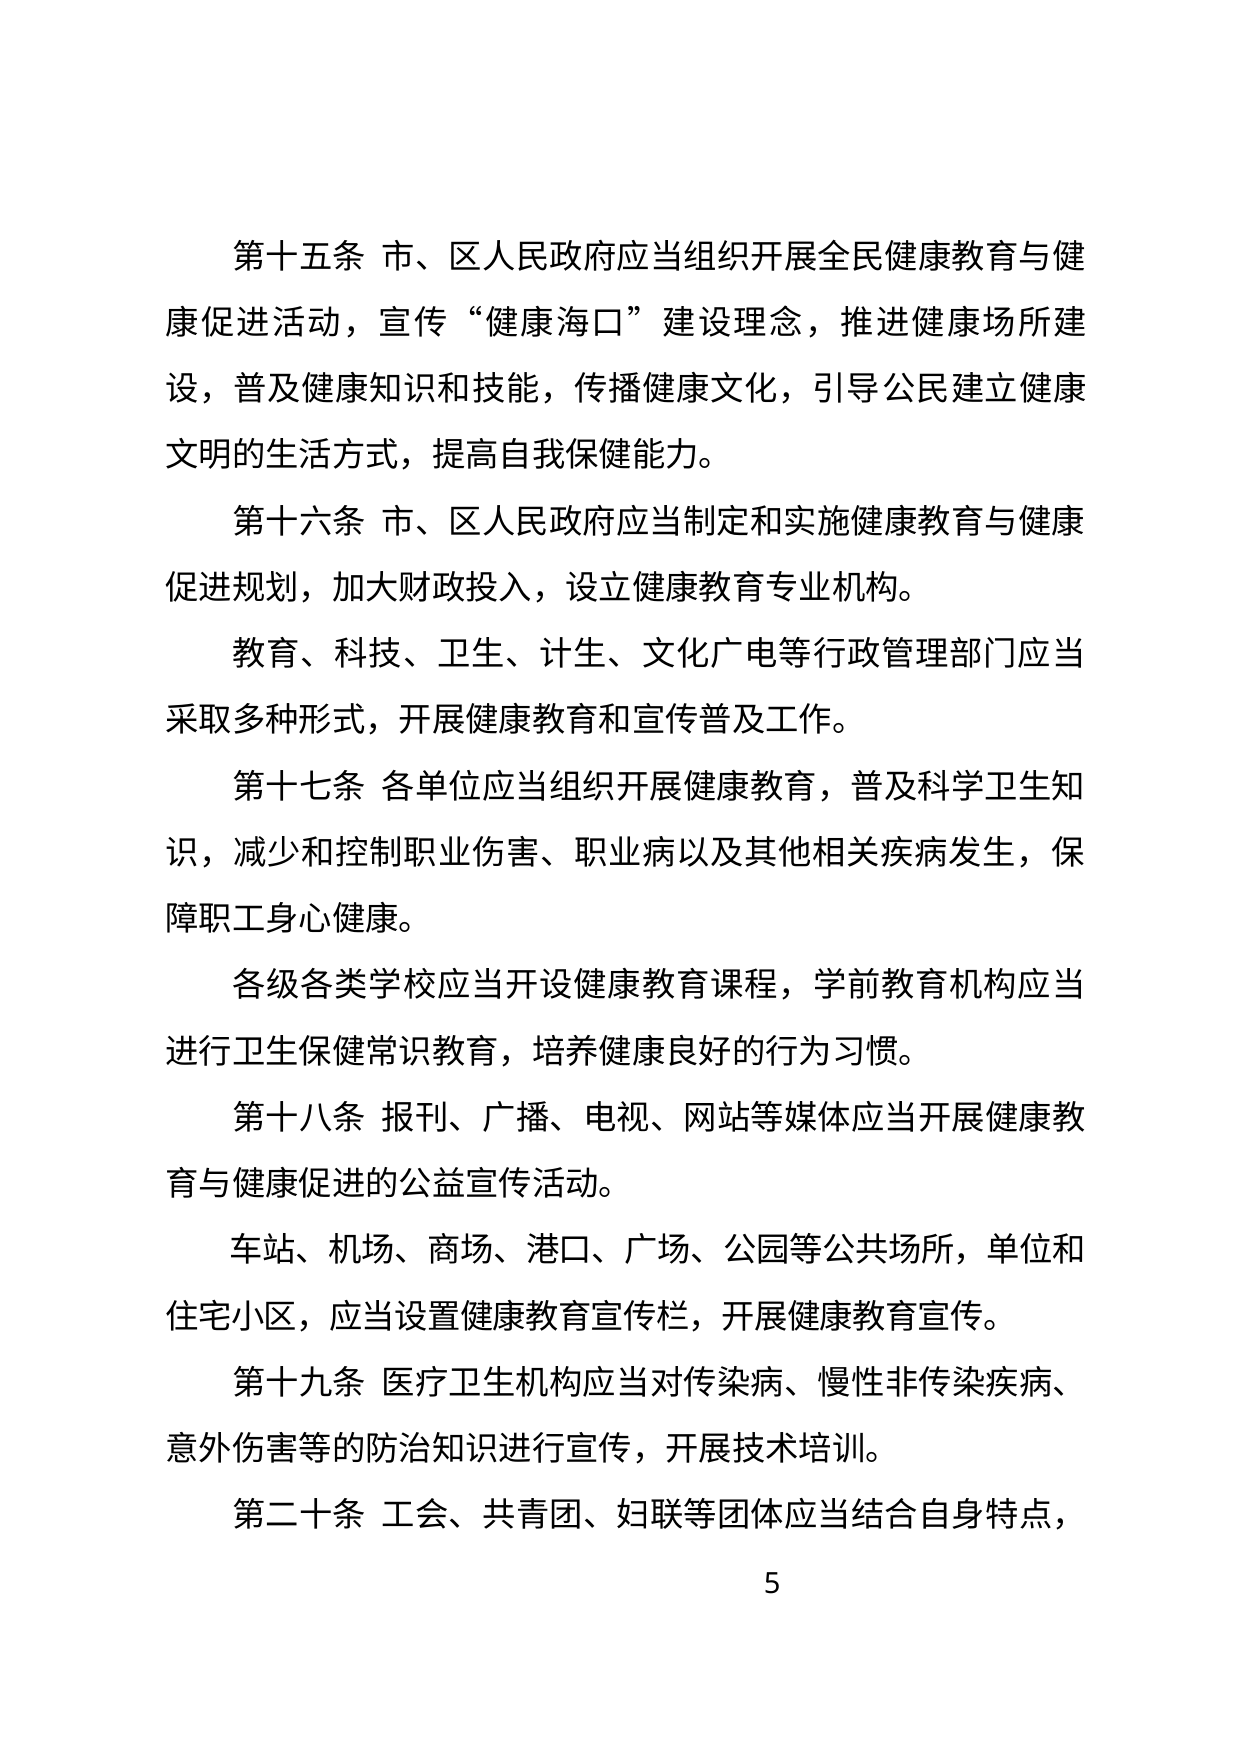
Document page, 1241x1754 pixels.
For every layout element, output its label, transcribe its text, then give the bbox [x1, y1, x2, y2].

text 第十七条 各单位应当组织开展健康教育，普及科学卫生知识，减少和控制职业伤害、职业病以及其他相关疾病发生，保障职工身心健康。 [165, 750, 1087, 949]
text 第十六条 市、区人民政府应当制定和实施健康教育与健康促进规划，加大财政投入，设立健康教育专业机构。 [165, 485, 1087, 618]
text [165, 1479, 1087, 1545]
text 各级各类学校应当开设健康教育课程，学前教育机构应当进行卫生保健常识教育，培养健康良好的行为习惯。 [165, 949, 1087, 1082]
text 第十九条 医疗卫生机构应当对传染病、慢性非传染疾病、意外伤害等的防治知识进行宣传，开展技术培训。 [165, 1347, 1087, 1479]
text 教育、科技、卫生、计生、文化广电等行政管理部门应当采取多种形式，开展健康教育和宣传普及工作。 [165, 618, 1087, 750]
text 车站、机场、商场、港口、广场、公园等公共场所，单位和住宅小区，应当设置健康教育宣传栏，开展健康教育宣传。 [165, 1214, 1087, 1347]
text 第十八条 报刊、广播、电视、网站等媒体应当开展健康教育与健康促进的公益宣传活动。 [165, 1082, 1087, 1214]
text 第十五条 市、区人民政府应当组织开展全民健康教育与健康促进活动，宣传“健康海口”建设理念，推进健康场所建设，普及健康知识和技能，传播健康文化，引导公民建立健康文明的生活方式，提高自我保健能力。 [165, 220, 1087, 485]
